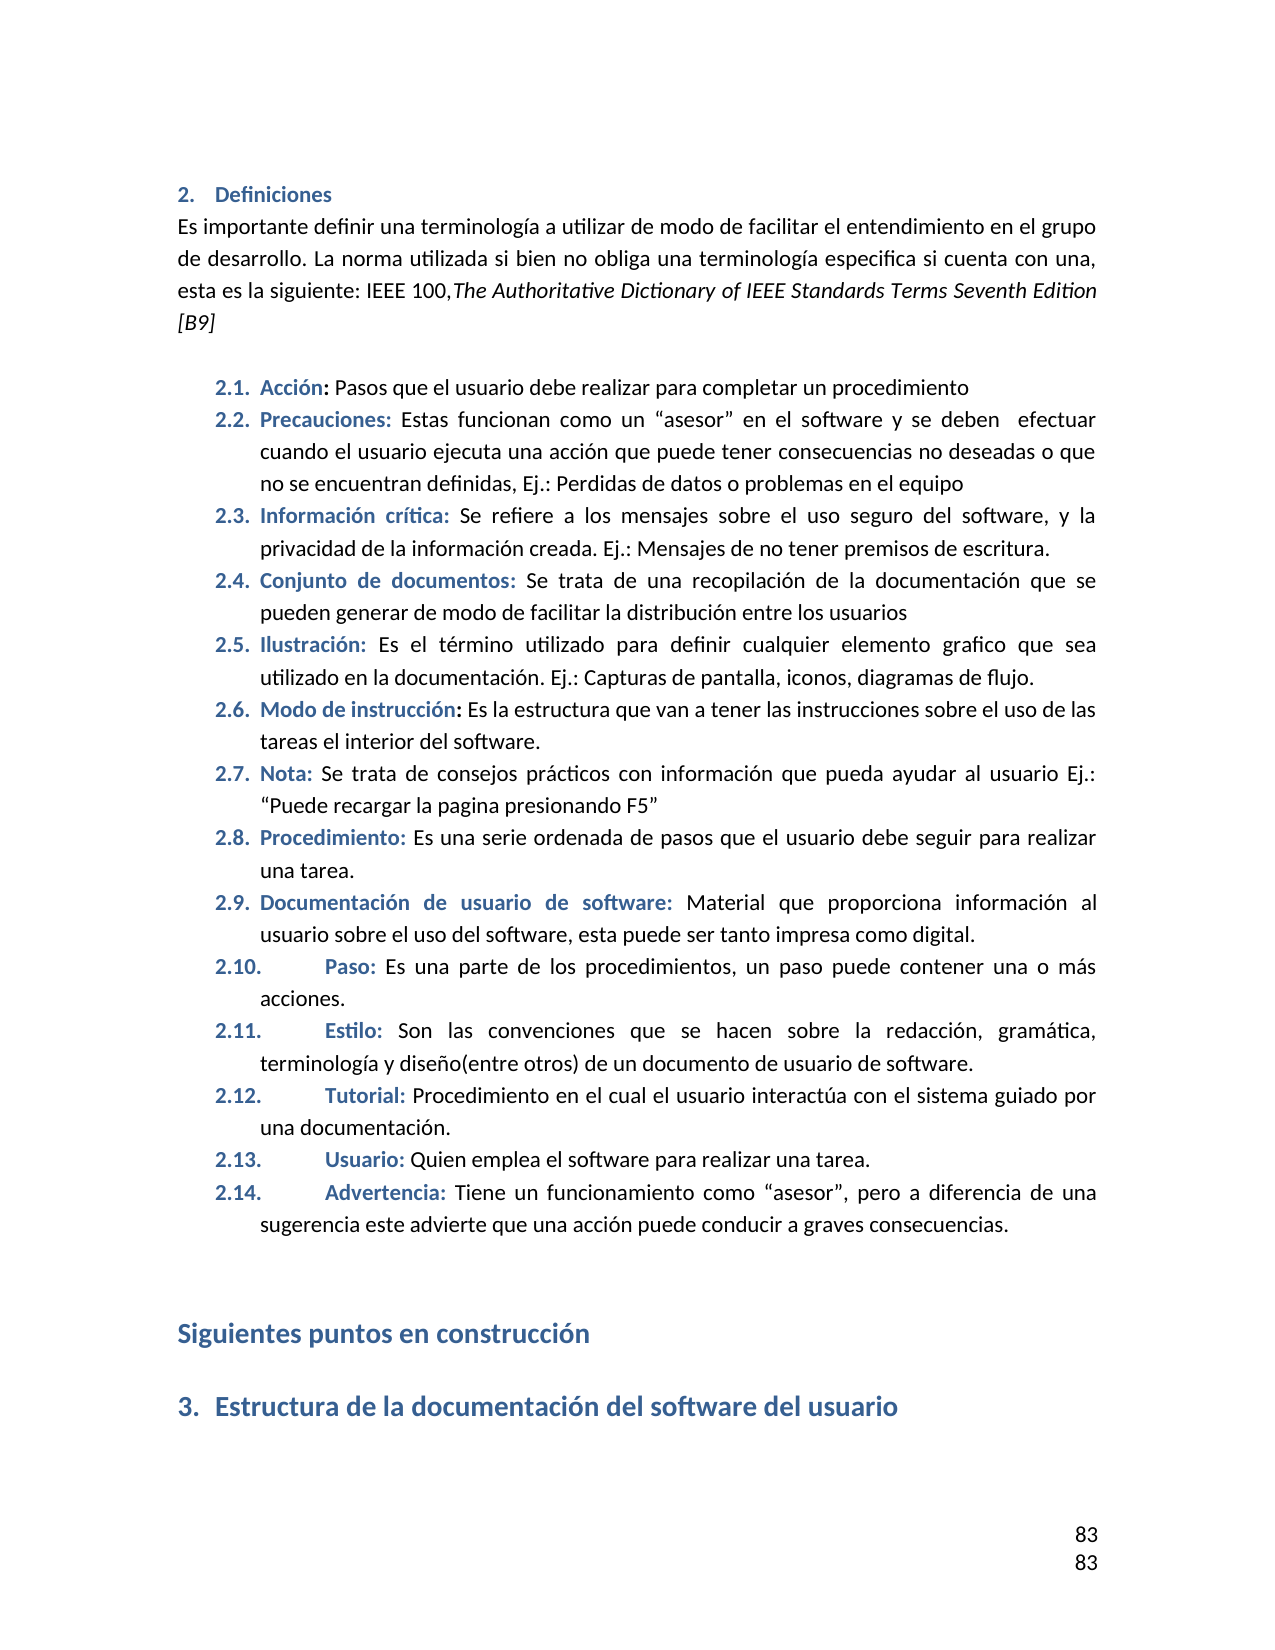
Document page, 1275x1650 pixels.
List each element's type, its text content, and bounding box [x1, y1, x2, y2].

list Información crítica: Se refiere a los mensajes sobre el uso seguro del software, y la privacidad de la información creada. Ej.: Mensajes de no tener premisos de escritura. [215, 502, 1098, 562]
list Modo de instrucción: Es la estructura que van a tener las instrucciones sobre el uso de las tareas el interior del software. [215, 695, 1098, 755]
list Nota: Se trata de consejos prácticos con información que pueda ayudar al usuario Ej.: “Puede recargar la pagina presionando F5” [215, 759, 1098, 819]
list Usuario: Quien emplea el software para realizar una tarea. [215, 1145, 1098, 1173]
text Es importante definir una terminología a utilizar de modo de facilitar el entendimiento en el grupo de desarrollo. La norma utilizada si bien no obliga una terminología especifica si cuenta con una, esta es la siguiente: IEEE 100,The Authoritative Dictionary of IEEE Standards Terms Seventh Edition [B9] [177, 212, 1098, 337]
list Estructura de la documentación del software del usuario [177, 1388, 1098, 1424]
list Conjunto de documentos: Se trata de una recopilación de la documentación que se pueden generar de modo de facilitar la distribución entre los usuarios [215, 566, 1098, 626]
list Procedimiento: Es una serie ordenada de pasos que el usuario debe seguir para realizar una tarea. [215, 823, 1098, 884]
list Paso: Es una parte de los procedimientos, un paso puede contener una o más acciones. [215, 952, 1098, 1012]
list Precauciones: Estas funcionan como un “asesor” en el software y se deben efectuar cuando el usuario ejecuta una acción que puede tener consecuencias no deseadas o que no se encuentran definidas, Ej.: Perdidas de datos o problemas en el equipo [215, 405, 1098, 497]
list Ilustración: Es el término utilizado para definir cualquier elemento grafico que sea utilizado en la documentación. Ej.: Capturas de pantalla, iconos, diagramas de flujo. [215, 630, 1098, 691]
list Advertencia: Tiene un funcionamiento como “asesor”, pero a diferencia de una sugerencia este advierte que una acción puede conducir a graves consecuencias. [215, 1178, 1098, 1238]
list Documentación de usuario de software: Material que proporciona información al usuario sobre el uso del software, esta puede ser tanto impresa como digital. [215, 888, 1098, 948]
list Estilo: Son las convenciones que se hacen sobre la redacción, gramática, terminología y diseño(entre otros) de un documento de usuario de software. [215, 1017, 1098, 1077]
list Tutorial: Procedimiento en el cual el usuario interactúa con el sistema guiado por una documentación. [215, 1081, 1098, 1141]
list Definiciones [177, 180, 1098, 208]
text Siguientes puntos en construcción [177, 1315, 1098, 1351]
list Acción: Pasos que el usuario debe realizar para completar un procedimiento [215, 373, 1098, 401]
